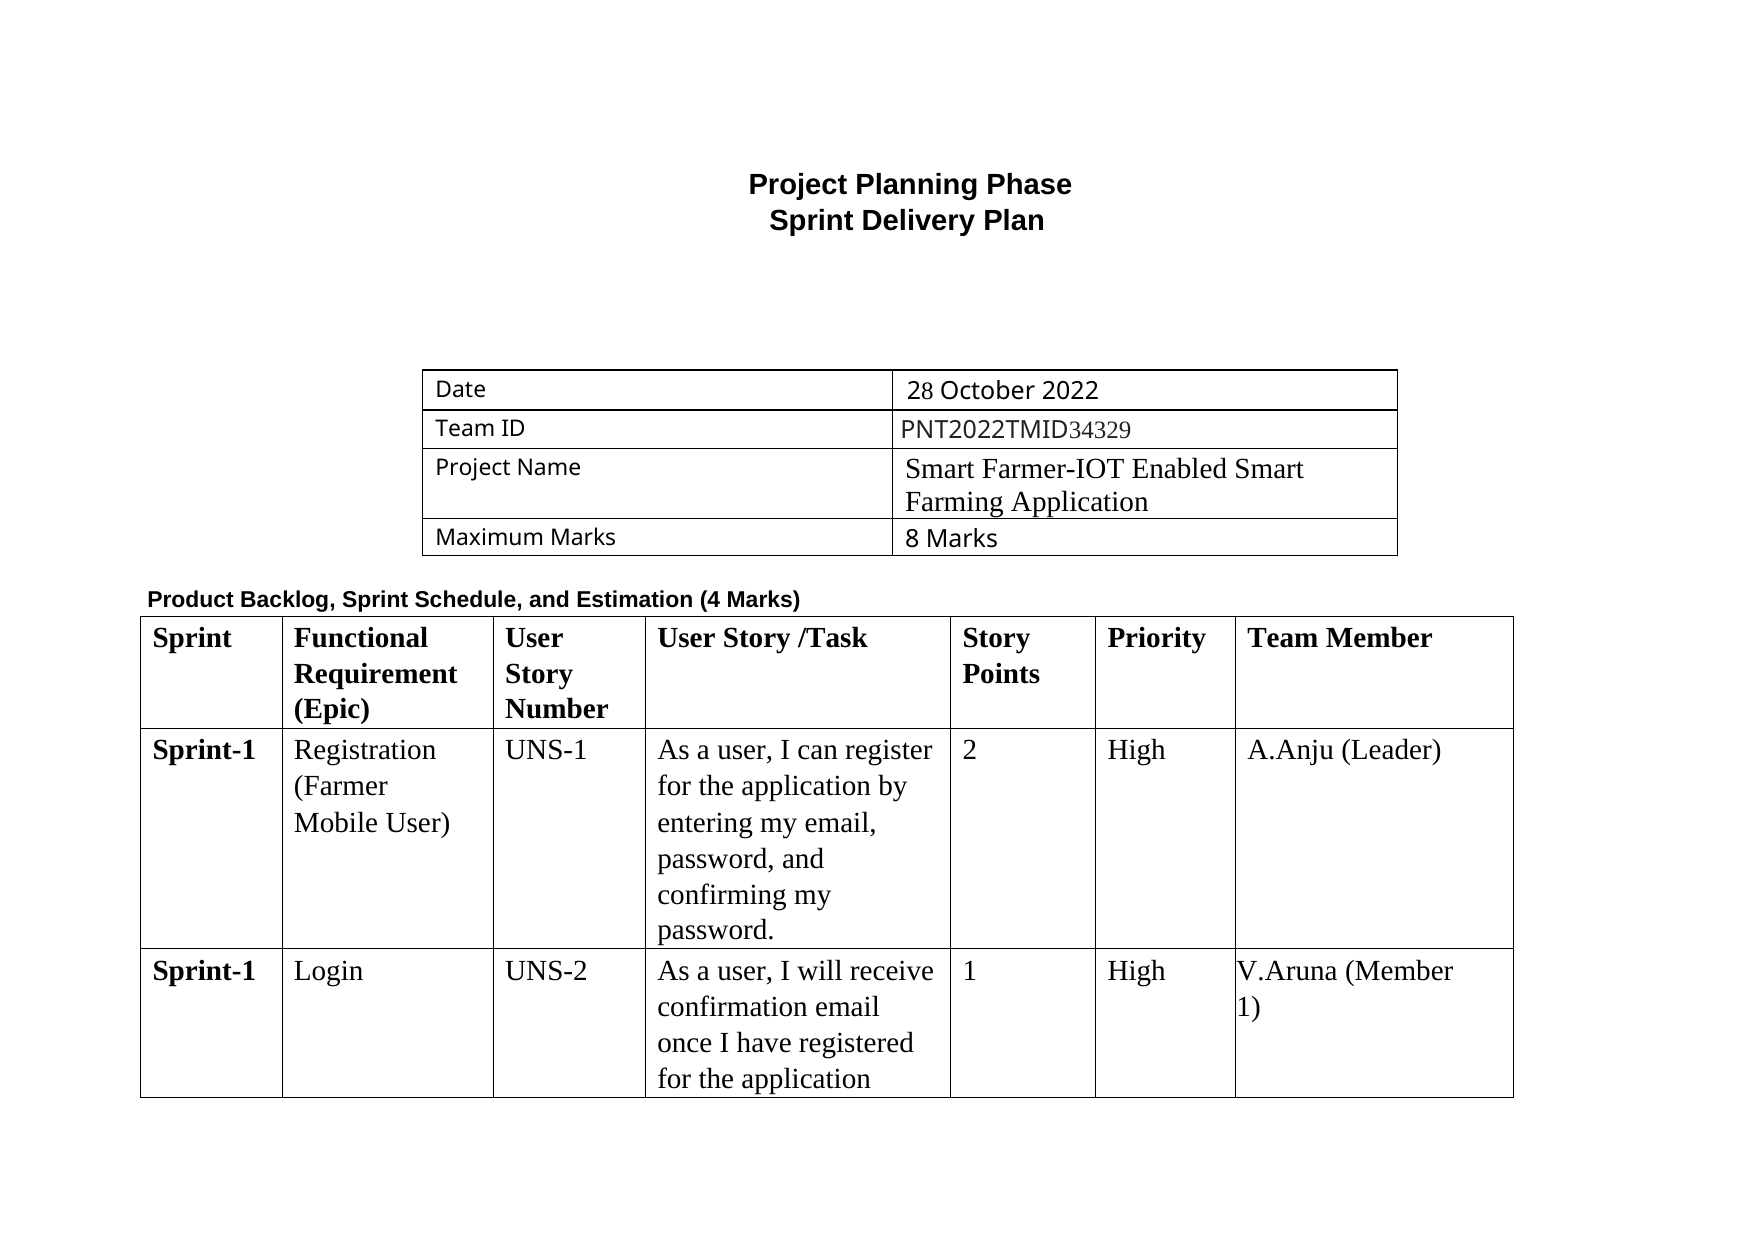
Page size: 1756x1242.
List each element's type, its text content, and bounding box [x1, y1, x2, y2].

table_cell 2 [951, 729, 1095, 948]
table_cell As a user, I can register for the application by entering my email, password, and confirming my password. [646, 729, 950, 948]
table_header Date [423, 371, 892, 409]
table_cell Sprint-1 [141, 729, 282, 948]
table_cell V.Aruna (Member 1) [1236, 949, 1513, 1097]
table_cell Login [283, 949, 493, 1097]
table_header 28 October 2022 [893, 371, 1397, 409]
table_cell Smart Farmer-IOT Enabled Smart Farming Application [893, 449, 1397, 518]
table_cell High [1096, 949, 1235, 1097]
text Product Backlog, Sprint Schedule, and Estimation (4 Marks) [147, 586, 1526, 613]
table_header User Story Number [494, 617, 645, 728]
table_header Functional Requirement (Epic) [283, 617, 493, 728]
table_cell PNT2022TMID34329 [893, 411, 1397, 448]
table_cell UNS-1 [494, 729, 645, 948]
table_cell 1 [951, 949, 1095, 1097]
table_cell Team ID [423, 411, 892, 448]
table_header Sprint [141, 617, 282, 728]
table_header Priority [1096, 617, 1235, 728]
table_header Team Member [1236, 617, 1513, 728]
text Project Planning Phase Sprint Delivery Plan [748, 167, 1074, 237]
table_header Story Points [951, 617, 1095, 728]
table_cell Maximum Marks [423, 519, 892, 555]
table_cell Project Name [423, 449, 892, 518]
table_cell A.Anju (Leader) [1236, 729, 1513, 948]
table_cell Sprint-1 [141, 949, 282, 1097]
table_cell 8 Marks [893, 519, 1397, 555]
table_cell UNS-2 [494, 949, 645, 1097]
table_cell As a user, I will receive confirmation email once I have registered for the application [646, 949, 950, 1097]
table_header User Story /Task [646, 617, 950, 728]
table_cell High [1096, 729, 1235, 948]
table_cell Registration (Farmer Mobile User) [283, 729, 493, 948]
